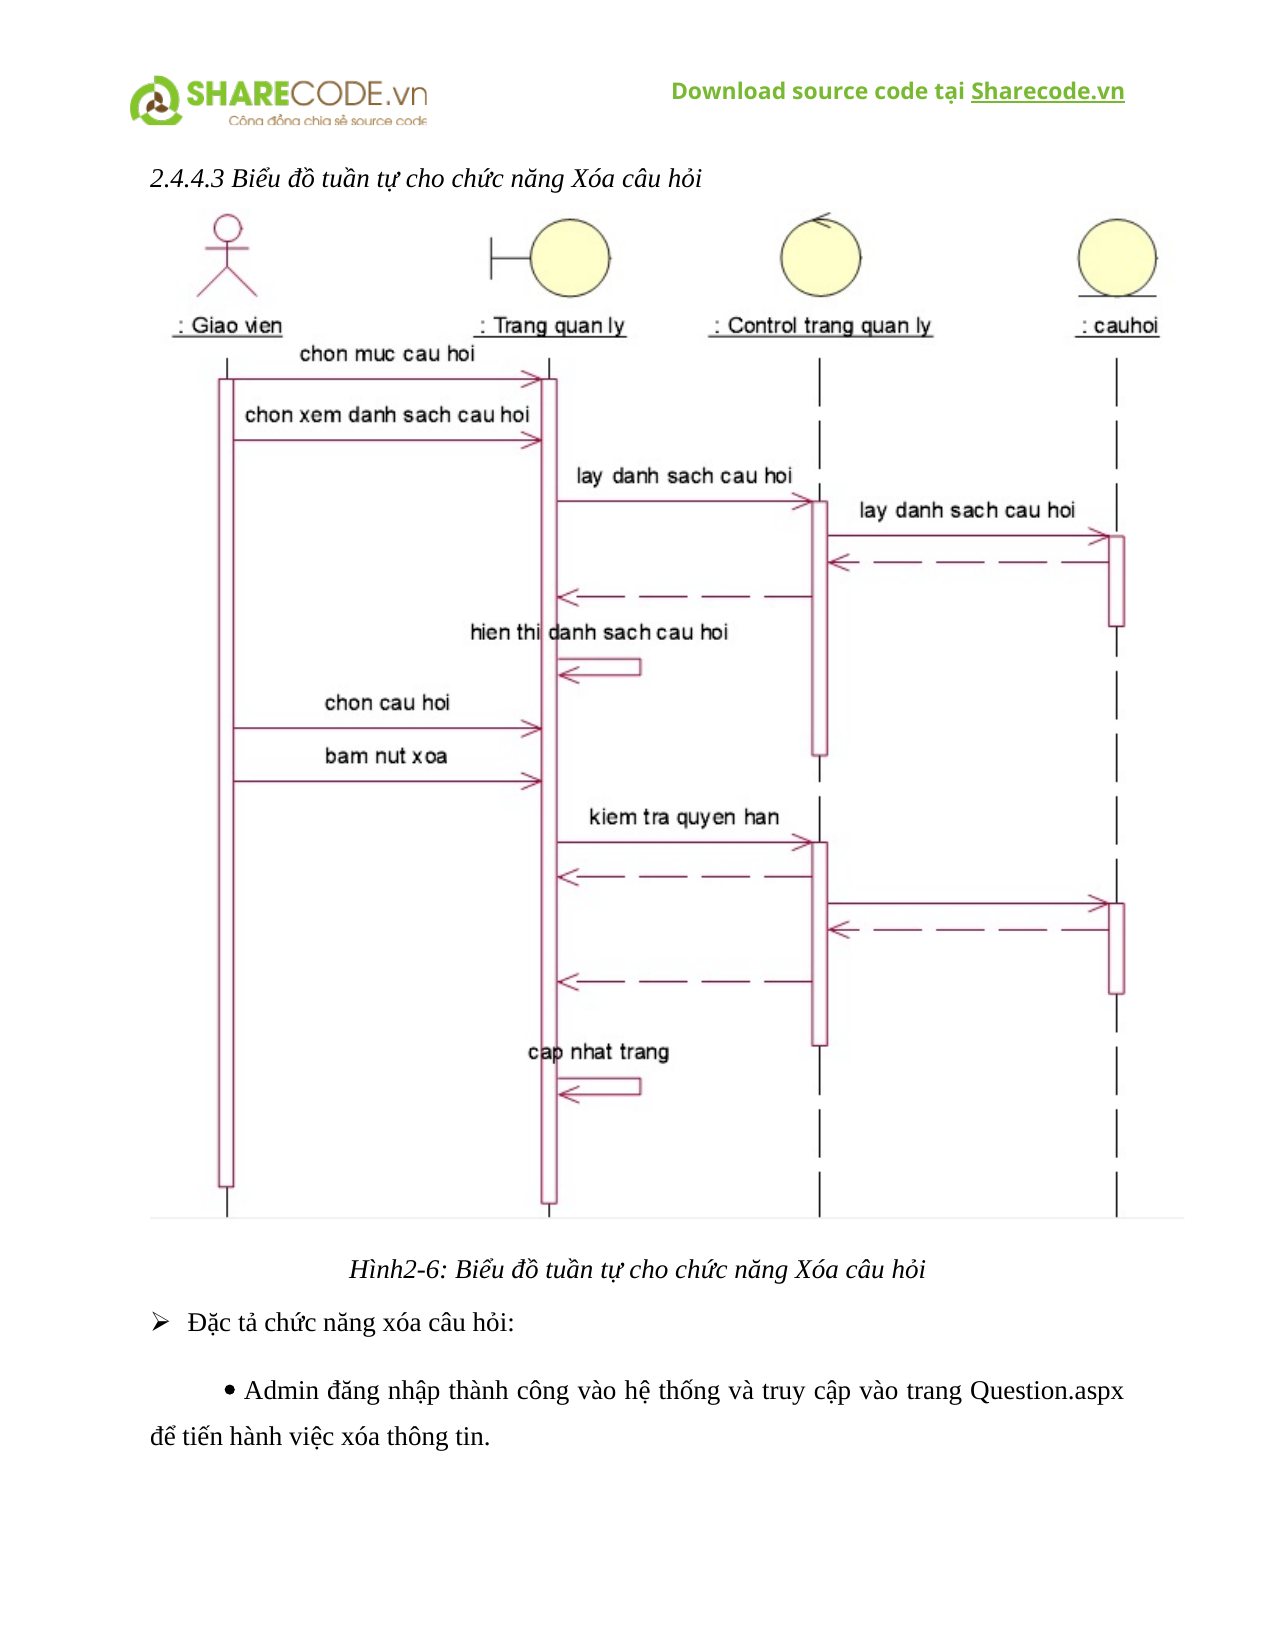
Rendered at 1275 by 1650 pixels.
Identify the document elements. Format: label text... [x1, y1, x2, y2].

subtitle 2.4.4.3 Biểu đồ tuần tự cho chức năng Xóa câu hỏi [150, 162, 1125, 193]
list Đặc tả chức năng xóa câu hỏi: [150, 1306, 1125, 1337]
picture [150, 208, 1185, 1219]
picture [129, 75, 427, 126]
list Admin đăng nhập thành công vào hệ thống và truy cập vào trang Question.aspx để tiến hành việc xóa thông tin. [150, 1374, 1125, 1452]
subtitle Hình2-6: Biểu đồ tuần tự cho chức năng Xóa câu hỏi [150, 1253, 1125, 1284]
